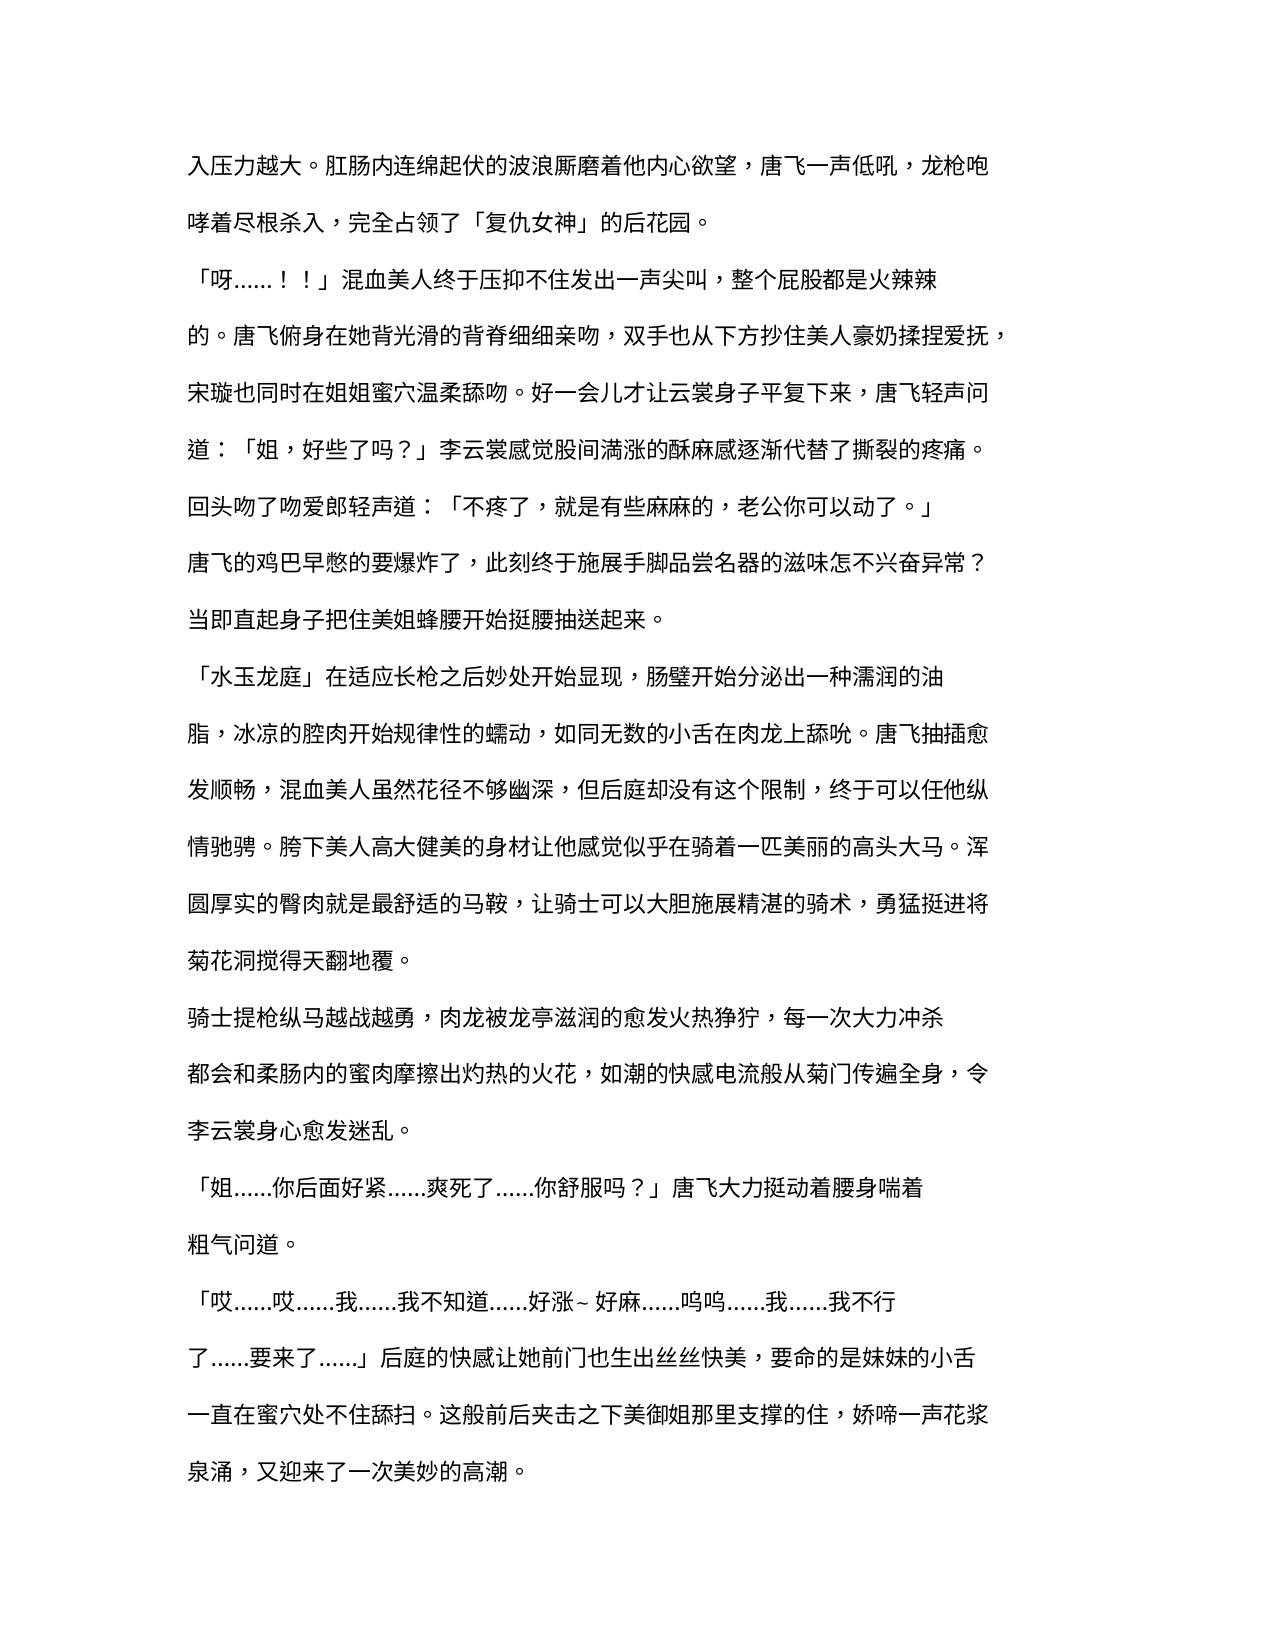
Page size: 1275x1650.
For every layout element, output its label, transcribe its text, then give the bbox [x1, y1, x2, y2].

text 一直在蜜穴处不住舔扫。这般前后夹击之下美御姐那里支撑的住，娇啼一声花浆 [187, 1399, 1087, 1430]
text 「水玉龙庭」在适应长枪之后妙处开始显现，肠璧开始分泌出一种濡润的油 [187, 661, 1087, 692]
text 粗气问道。 [187, 1229, 1087, 1260]
text 发顺畅，混血美人虽然花径不够幽深，但后庭却没有这个限制，终于可以任他纵 [187, 774, 1087, 806]
text 当即直起身子把住美姐蜂腰开始挺腰抽送起来。 [187, 604, 1087, 635]
text 哮着尽根杀入，完全占领了「复仇女神」的后花园。 [187, 207, 1087, 238]
text 圆厚实的臀肉就是最舒适的马鞍，让骑士可以大胆施展精湛的骑术，勇猛挺进将 [187, 888, 1087, 919]
text 李云裳身心愈发迷乱。 [187, 1115, 1087, 1146]
text 回头吻了吻爱郎轻声道：「不疼了，就是有些麻麻的，老公你可以动了。」 [187, 491, 1087, 522]
text 脂，冰凉的腔肉开始规律性的蠕动，如同无数的小舌在肉龙上舔吮。唐飞抽插愈 [187, 718, 1087, 749]
text 宋璇也同时在姐姐蜜穴温柔舔吻。好一会儿才让云裳身子平复下来，唐飞轻声问 [187, 377, 1087, 408]
text 的。唐飞俯身在她背光滑的背脊细细亲吻，双手也从下方抄住美人豪奶揉捏爱抚， [187, 320, 1087, 352]
text 入压力越大。肛肠内连绵起伏的波浪厮磨着他内心欲望，唐飞一声低吼，龙枪咆 [187, 150, 1087, 181]
text 都会和柔肠内的蜜肉摩擦出灼热的火花，如潮的快感电流般从菊门传遍全身，令 [187, 1058, 1087, 1089]
text 道：「姐，好些了吗？」李云裳感觉股间満涨的酥麻感逐渐代替了撕裂的疼痛。 [187, 434, 1087, 465]
text 「姐……你后面好紧……爽死了……你舒服吗？」唐飞大力挺动着腰身喘着 [187, 1172, 1087, 1203]
text 泉涌，又迎来了一次美妙的高潮。 [187, 1456, 1087, 1487]
text 唐飞的鸡巴早憋的要爆炸了，此刻终于施展手脚品尝名器的滋味怎不兴奋异常？ [187, 547, 1087, 579]
text 情驰骋。胯下美人高大健美的身材让他感觉似乎在骑着一匹美丽的高头大马。浑 [187, 831, 1087, 862]
text 骑士提枪纵马越战越勇，肉龙被龙亭滋润的愈发火热狰狞，每一次大力冲杀 [187, 1002, 1087, 1033]
text 「哎……哎……我……我不知道……好涨~ 好麻……呜呜……我……我不行 [187, 1285, 1087, 1317]
text 菊花洞搅得天翻地覆。 [187, 945, 1087, 976]
text 「呀……！！」混血美人终于压抑不住发出一声尖叫，整个屁股都是火辣辣 [187, 263, 1087, 295]
text 了……要来了……」后庭的快感让她前门也生出丝丝快美，要命的是妹妹的小舌 [187, 1342, 1087, 1373]
